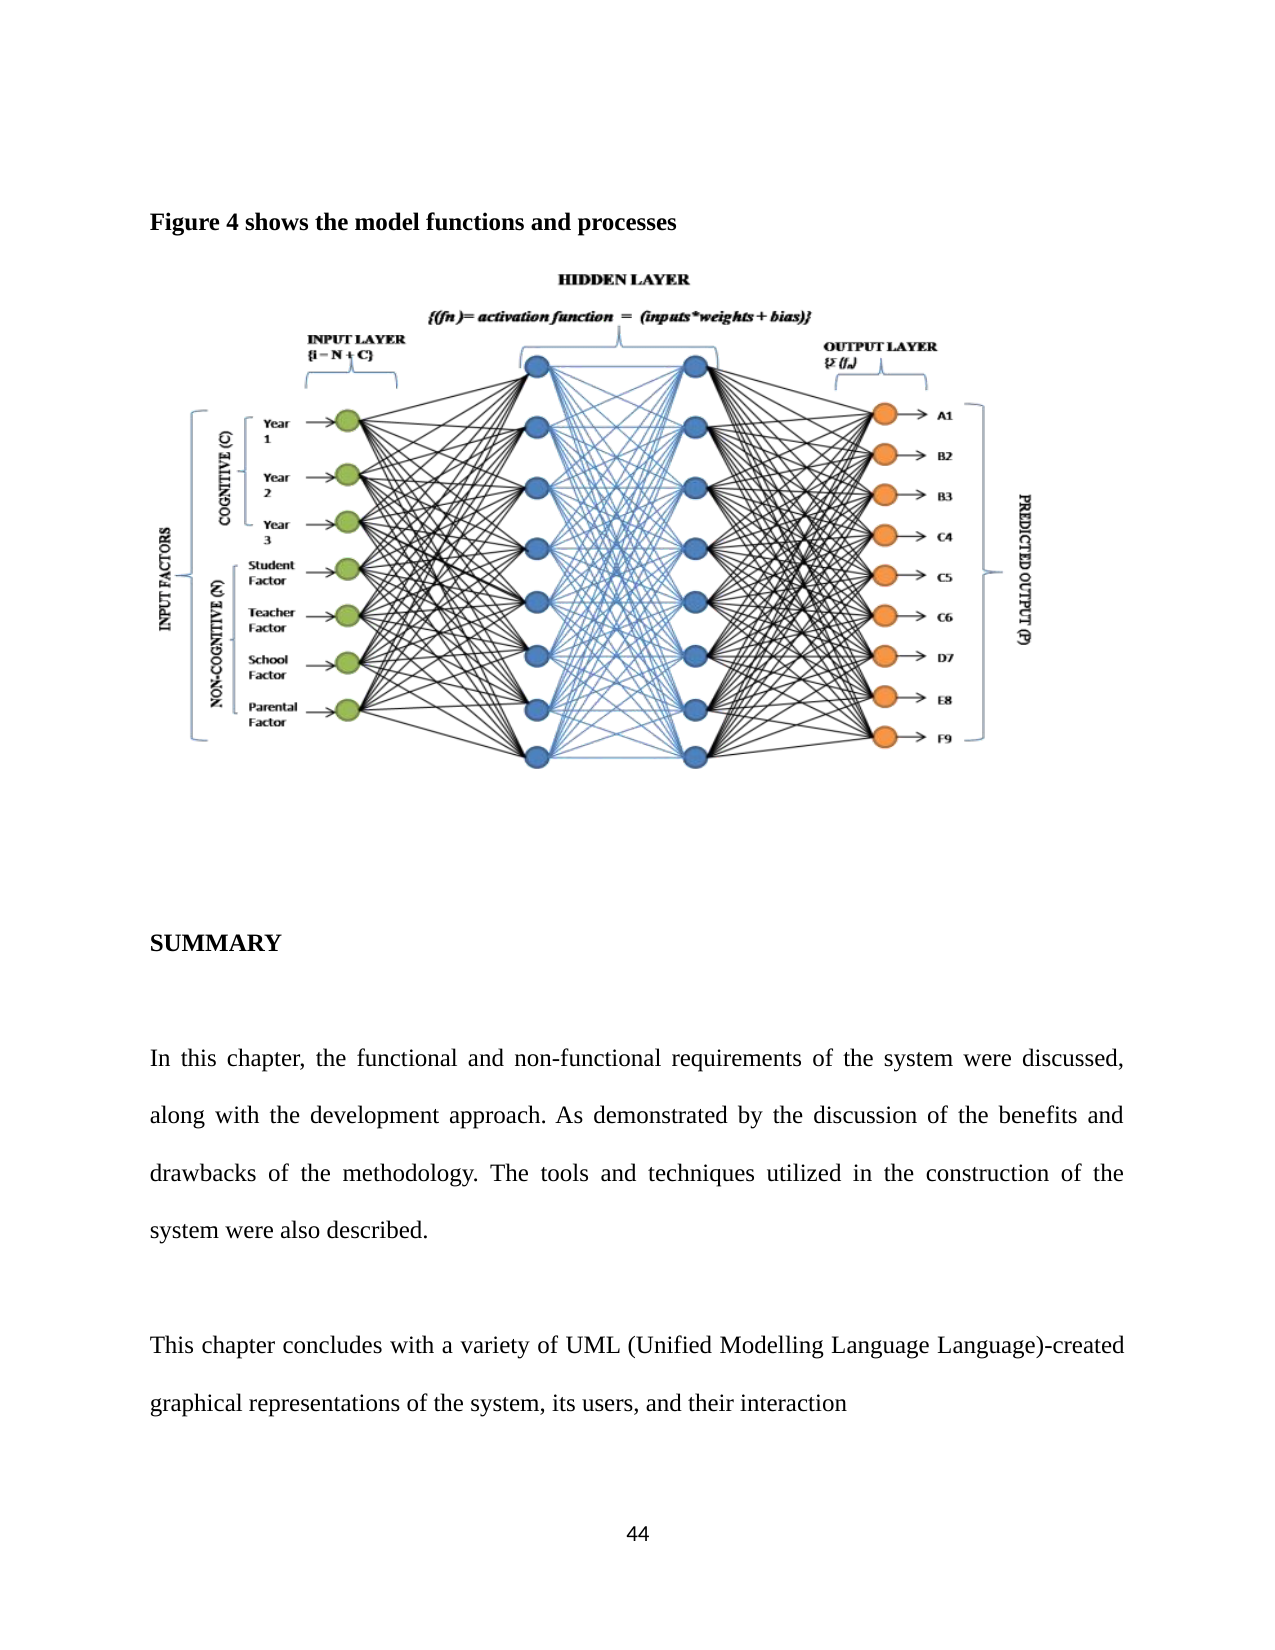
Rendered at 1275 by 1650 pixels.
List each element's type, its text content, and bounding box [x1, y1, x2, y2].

text Figure 4 shows the model functions and processes [149, 207, 1125, 236]
text This chapter concludes with a variety of UML (Unified Modelling Language Language)-created graphical representations of the system, its users, and their interaction [149, 1331, 1125, 1417]
text In this chapter, the functional and non-functional requirements of the system were discussed, along with the development approach. As demonstrated by the discussion of the benefits and drawbacks of the methodology. The tools and techniques utilized in the construction of the system were also described. [149, 1043, 1125, 1244]
text SUMMARY [149, 928, 1125, 957]
picture [149, 265, 1039, 785]
